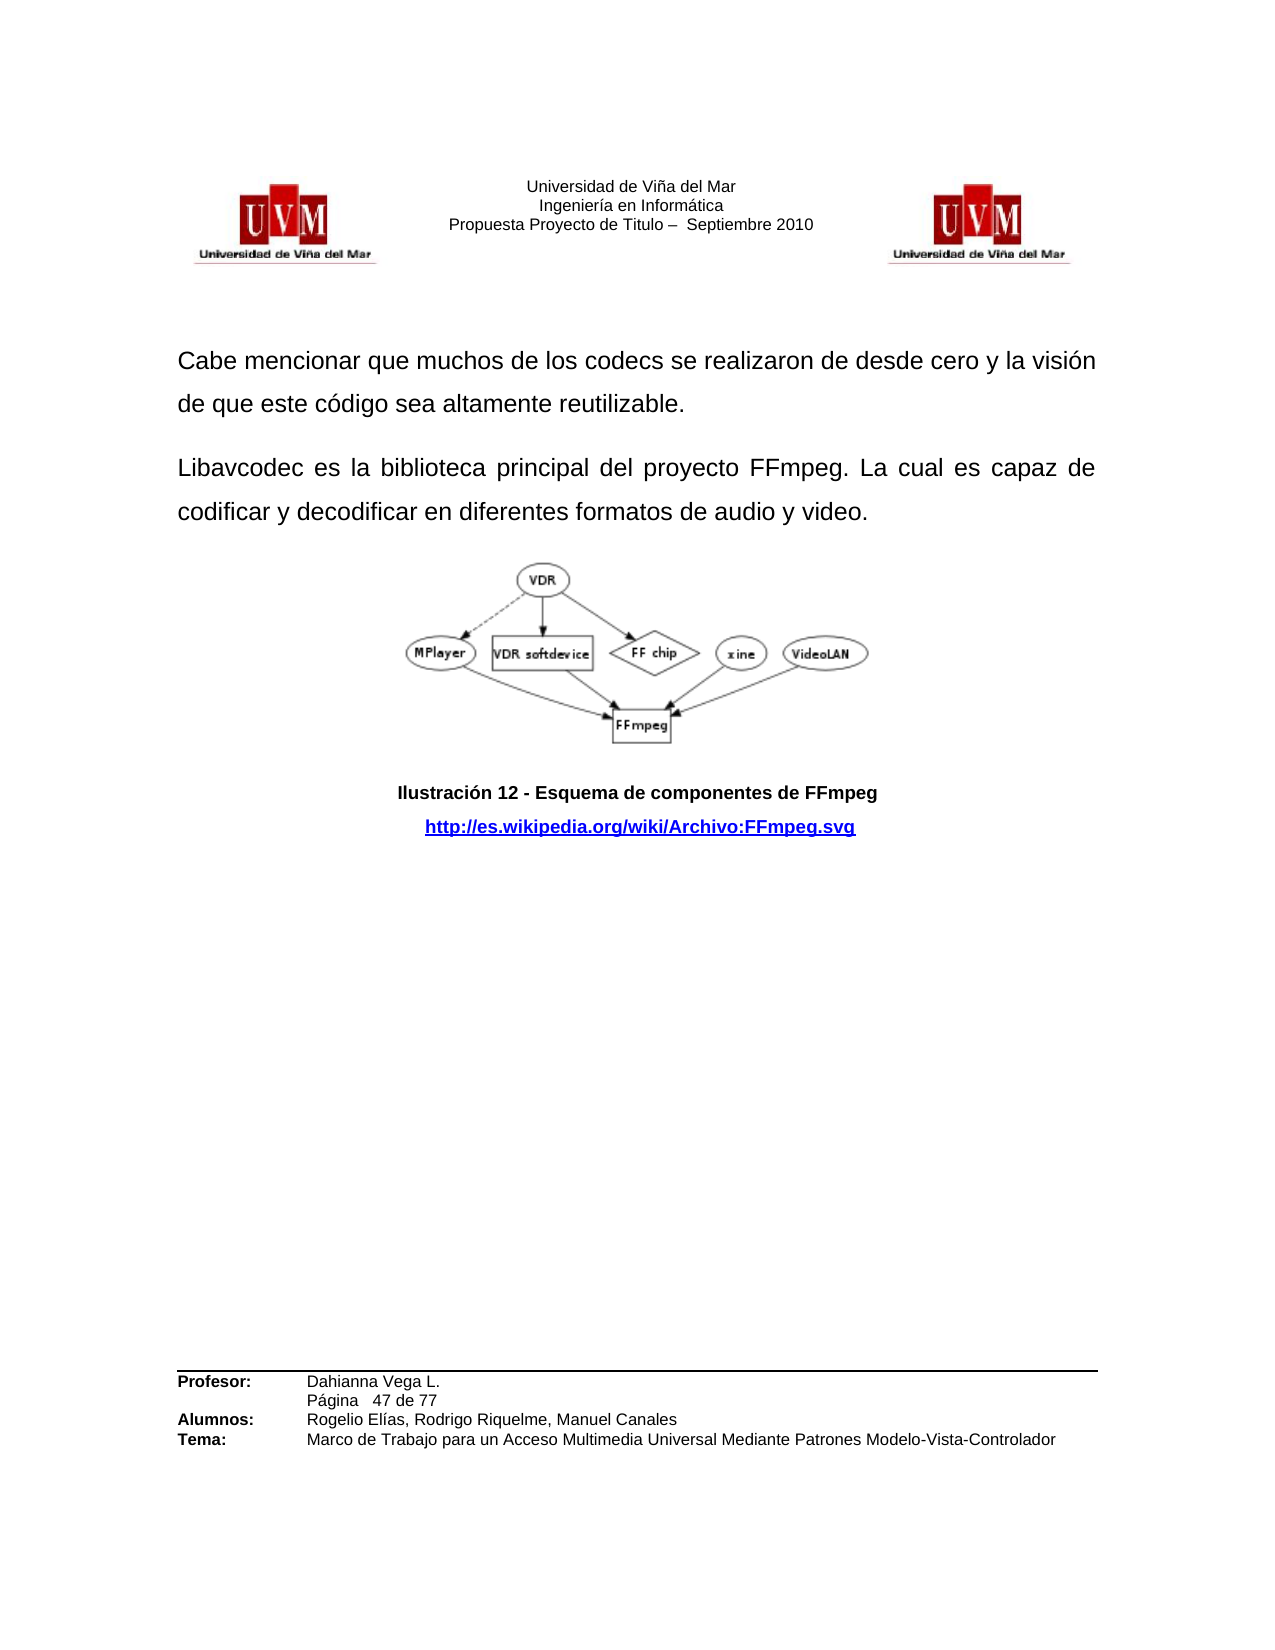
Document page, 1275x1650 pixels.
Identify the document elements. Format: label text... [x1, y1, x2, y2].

text Cabe mencionar que muchos de los codecs se realizaron de desde cero y la visión de que este código sea altamente reutilizable. [177, 346, 1098, 418]
picture [403, 560, 872, 747]
picture [177, 176, 390, 267]
text Libavcodec es la biblioteca principal del proyecto FFmpeg. La cual es capaz de codificar y decodificar en diferentes formatos de audio y video. [177, 453, 1098, 525]
text Ilustración 12 - Esquema de componentes de FFmpeg [177, 782, 1098, 803]
text http://es.wikipedia.org/wiki/Archivo:FFmpeg.svg [177, 816, 1098, 837]
picture [871, 176, 1084, 267]
